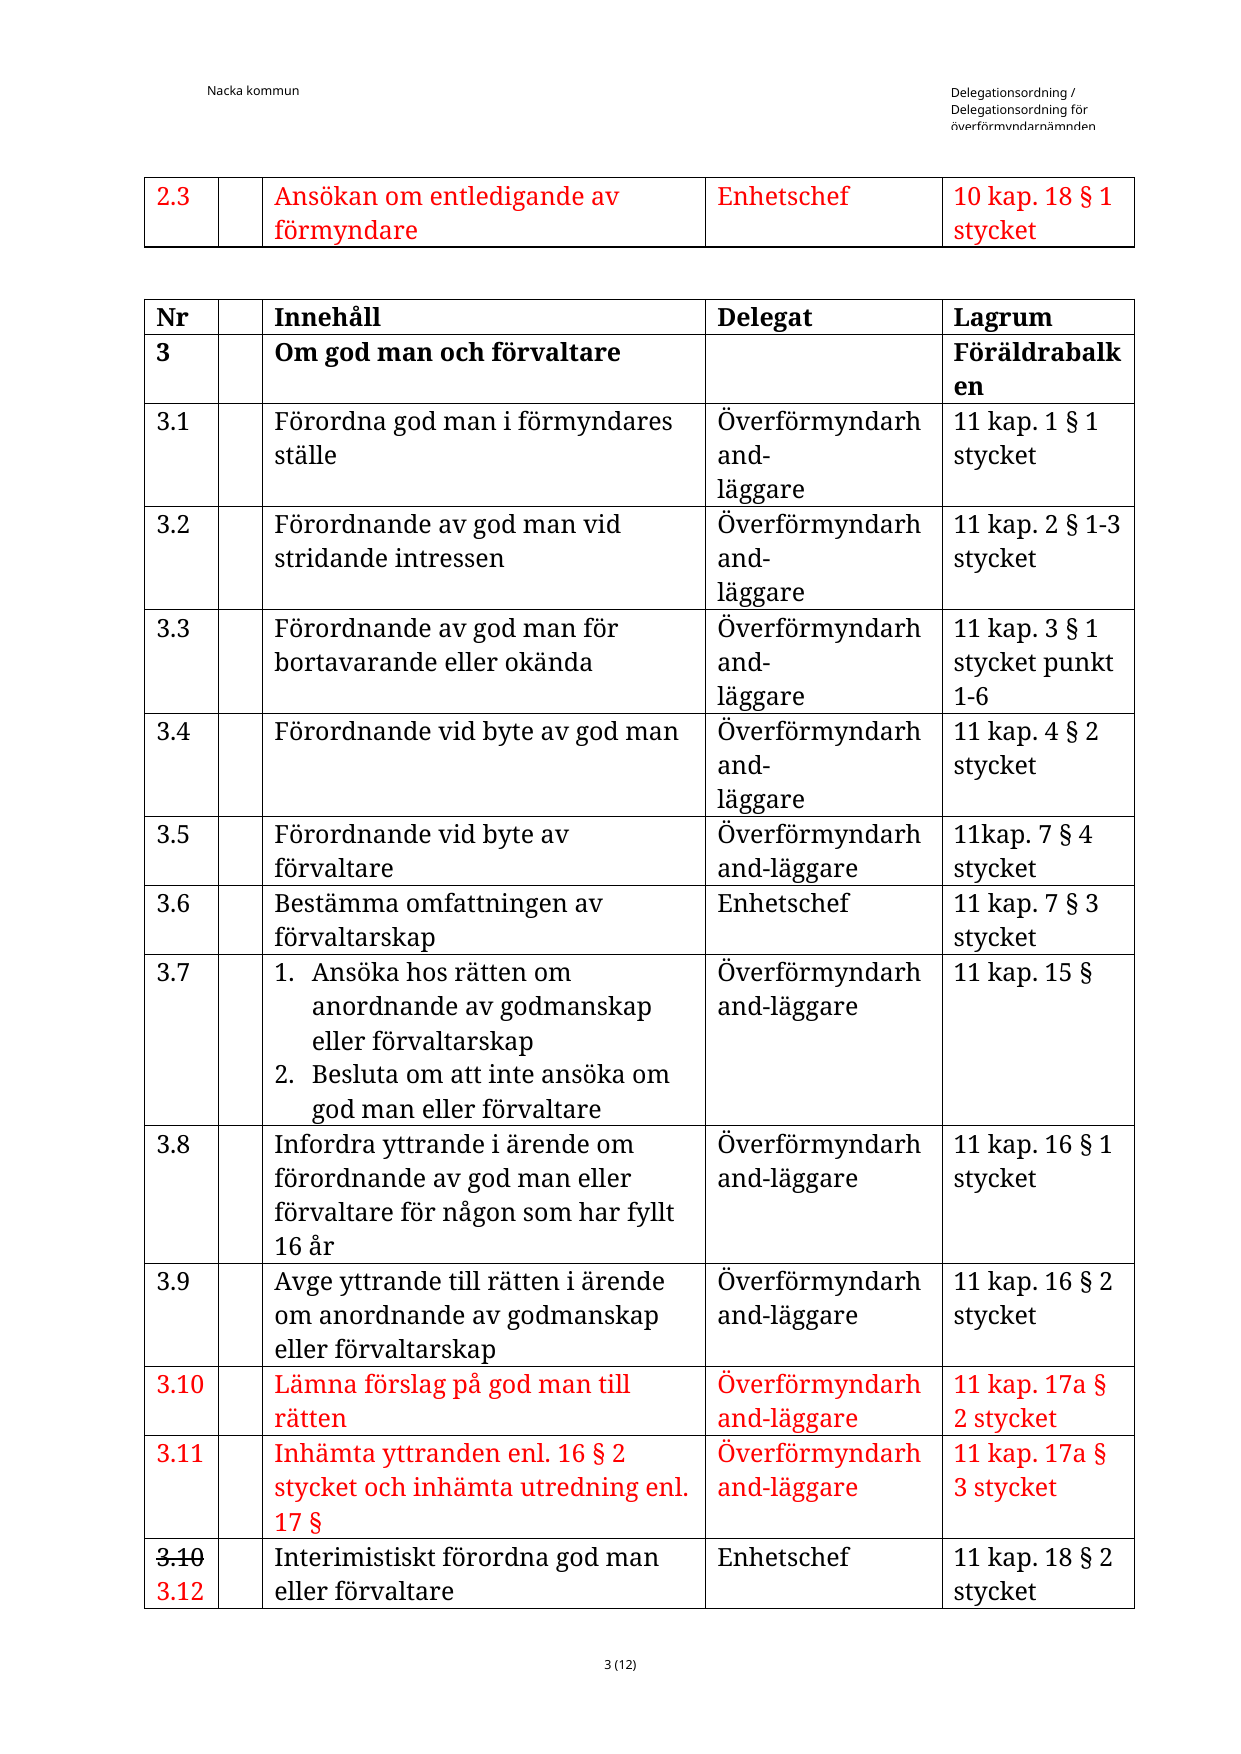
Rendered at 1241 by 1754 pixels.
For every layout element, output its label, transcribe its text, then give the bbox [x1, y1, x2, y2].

table_cell [219, 1264, 262, 1366]
table_cell [219, 1436, 262, 1538]
table_cell [219, 1367, 262, 1435]
table_cell Enhetschef [706, 1539, 942, 1607]
table_cell 11 kap. 3 § 1 stycket punkt 1-6 [943, 610, 1134, 712]
table_cell [219, 886, 262, 954]
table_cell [943, 178, 1134, 246]
table_cell Överförmyndarhand-läggare [706, 1264, 942, 1366]
table_cell [706, 335, 942, 403]
table_header Lagrum [943, 300, 1134, 333]
table_cell 3.10 [145, 1367, 218, 1435]
table_cell 11 kap. 17a § 3 stycket [943, 1436, 1134, 1538]
table_cell [219, 335, 262, 403]
table_cell Enhetschef [706, 886, 942, 954]
table_header [219, 300, 262, 333]
table_cell [219, 610, 262, 712]
table_cell 3 [145, 335, 218, 403]
table_cell [219, 178, 262, 246]
table_cell Föräldrabalken [943, 335, 1134, 403]
table_cell Överförmyndarhand- läggare [706, 404, 942, 506]
table_cell 3.4 [145, 714, 218, 816]
table_cell 3.9 [145, 1264, 218, 1366]
table_cell Om god man och förvaltare [263, 335, 705, 403]
table_cell 3.2 [145, 507, 218, 609]
table_cell Överförmyndarhand-läggare [706, 1436, 942, 1538]
table_cell 3.11 [145, 1436, 218, 1538]
table_cell Avge yttrande till rätten i ärende om anordnande av godmanskap eller förvaltarskap [263, 1264, 705, 1366]
table_cell 11 kap. 1 § 1 stycket [943, 404, 1134, 506]
table_cell 3.10 3.12 [145, 1539, 218, 1607]
table_cell 3.8 [145, 1126, 218, 1263]
table_header Nr [145, 300, 218, 333]
table_cell Överförmyndarhand- läggare [706, 507, 942, 609]
table_cell 3.7 [145, 955, 218, 1125]
table_cell [219, 714, 262, 816]
table_cell [219, 817, 262, 885]
table_cell 3.3 [145, 610, 218, 712]
table_cell Förordna god man i förmyndares ställe [263, 404, 705, 506]
table_cell Överförmyndarhand- läggare [706, 714, 942, 816]
table_cell 3.5 [145, 817, 218, 885]
table_cell Inhämta yttranden enl. 16 § 2 stycket och inhämta utredning enl. 17 § [263, 1436, 705, 1538]
table_cell 3.1 [145, 404, 218, 506]
table_header Delegat [706, 300, 942, 333]
table_cell 11 kap. 16 § 2 stycket [943, 1264, 1134, 1366]
table_cell Förordnande vid byte av förvaltare [263, 817, 705, 885]
table_cell Ansökan om entledigande av förmyndare [263, 178, 705, 246]
table_cell [219, 955, 262, 1125]
table_cell 11 kap. 17a § 2 stycket [943, 1367, 1134, 1435]
table_cell Interimistiskt förordna god man eller förvaltare [263, 1539, 705, 1607]
table_cell Överförmyndarhand-läggare [706, 1367, 942, 1435]
table_cell [219, 1539, 262, 1607]
table_cell 11 kap. 16 § 1 stycket [943, 1126, 1134, 1263]
table_cell Överförmyndarhand-läggare [706, 817, 942, 885]
table_cell Bestämma omfattningen av förvaltarskap [263, 886, 705, 954]
table_cell 3.6 [145, 886, 218, 954]
table_cell 11 kap. 2 § 1-3 stycket [943, 507, 1134, 609]
table_cell 11 kap. 4 § 2 stycket [943, 714, 1134, 816]
table_cell 2.3 [145, 178, 218, 246]
table_cell Förordnande av god man vid stridande intressen [263, 507, 705, 609]
table_cell [219, 1126, 262, 1263]
table_cell Överförmyndarhand-läggare [706, 955, 942, 1125]
table_cell Enhetschef [706, 178, 942, 246]
table_cell 11kap. 7 § 4 stycket [943, 817, 1134, 885]
table_cell Överförmyndarhand- läggare [706, 610, 942, 712]
table_cell Lämna förslag på god man till rätten [263, 1367, 705, 1435]
table_cell Förordnande vid byte av god man [263, 714, 705, 816]
table_cell Överförmyndarhand-läggare [706, 1126, 942, 1263]
table_header Innehåll [263, 300, 705, 333]
table_cell Ansöka hos rätten om anordnande av godmanskap eller förvaltarskap Besluta om att inte ansöka om god man eller förvaltare [263, 955, 705, 1125]
table_cell [219, 507, 262, 609]
table_cell [219, 404, 262, 506]
table_cell Infordra yttrande i ärende om förordnande av god man eller förvaltare för någon som har fyllt 16 år [263, 1126, 705, 1263]
table_cell Förordnande av god man för bortavarande eller okända [263, 610, 705, 712]
table_cell 11 kap. 15 § [943, 955, 1134, 1125]
table_cell 11 kap. 18 § 2 stycket [943, 1539, 1134, 1607]
table_cell 11 kap. 7 § 3 stycket [943, 886, 1134, 954]
